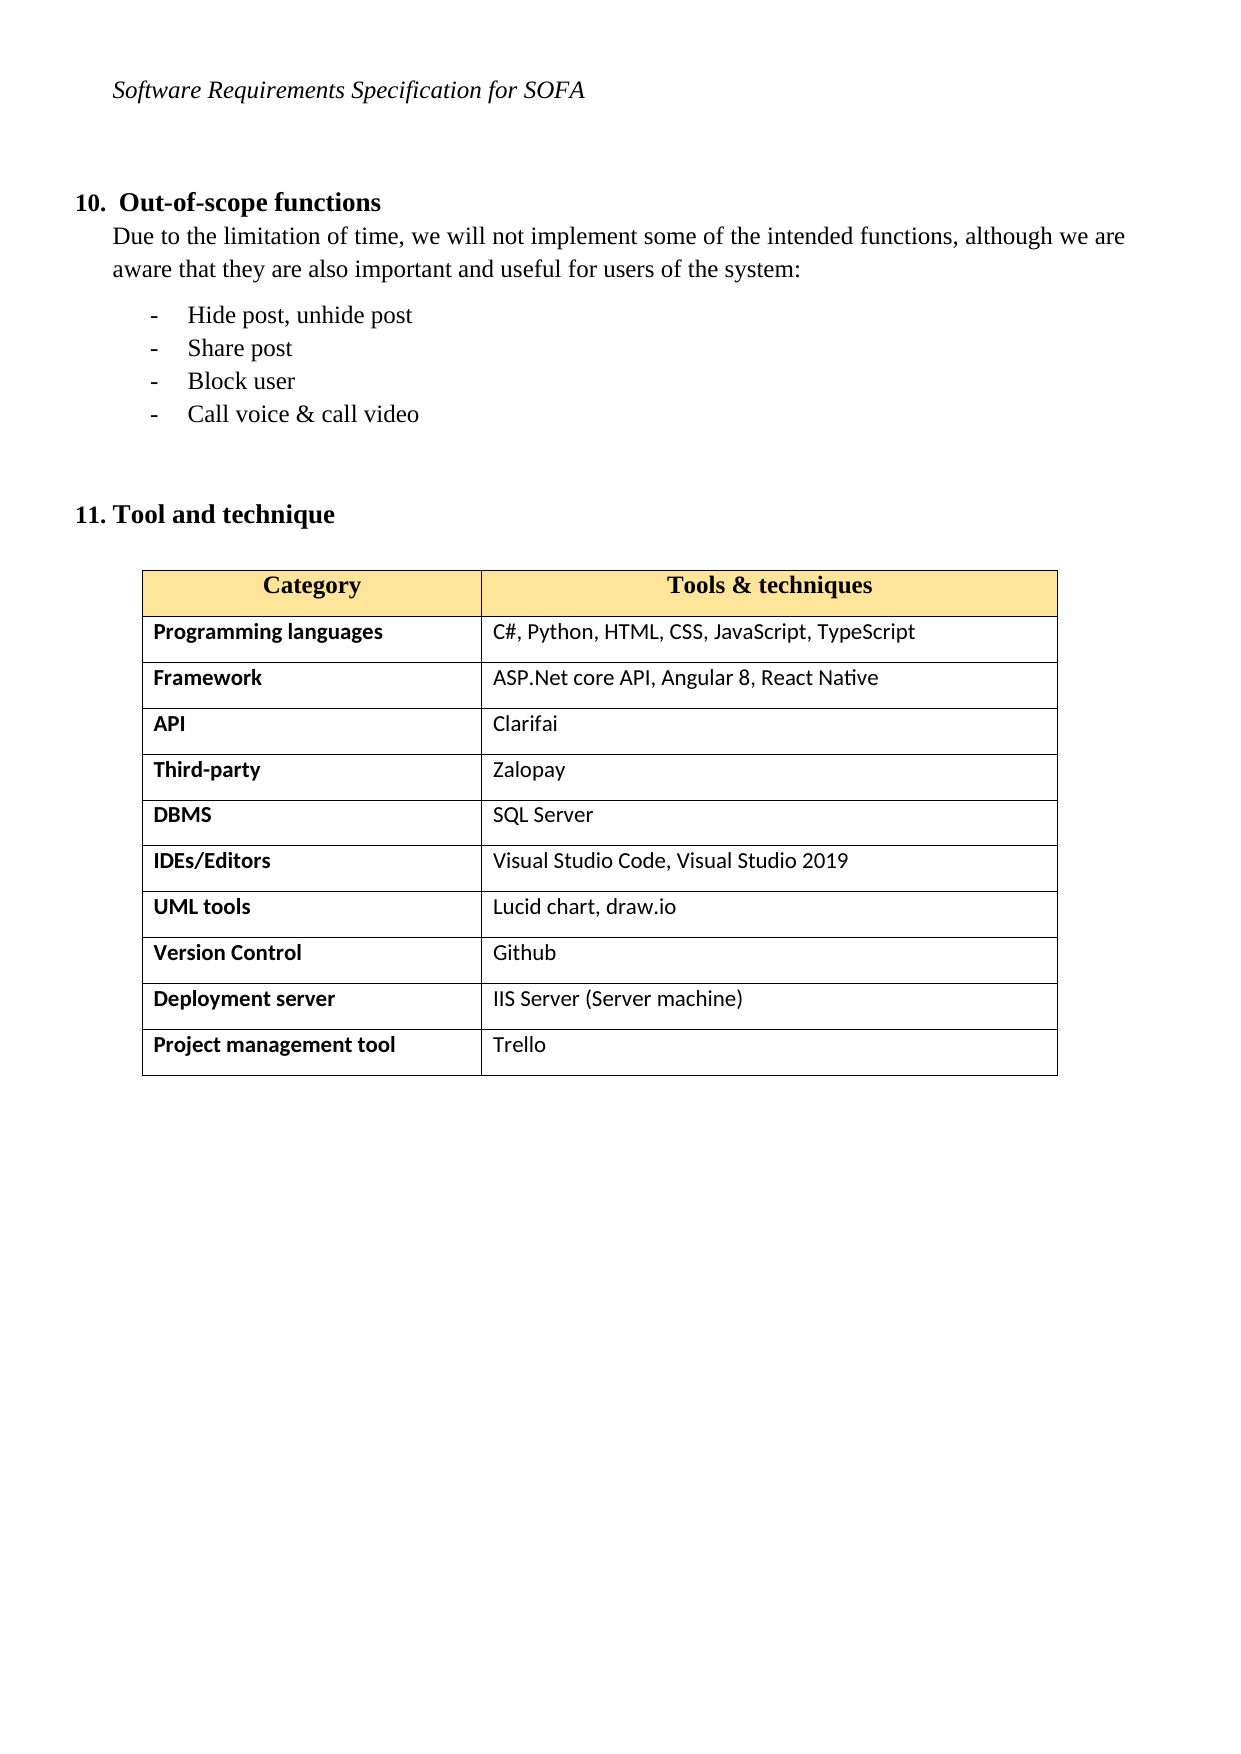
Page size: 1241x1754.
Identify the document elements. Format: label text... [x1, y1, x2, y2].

table_cell Visual Studio Code, Visual Studio 2019 [482, 846, 1057, 891]
table_cell C#, Python, HTML, CSS, JavaScript, TypeScript [482, 617, 1057, 662]
table_cell IIS Server (Server machine) [482, 984, 1057, 1029]
table_cell Trello [482, 1030, 1057, 1074]
table_cell UML tools [143, 892, 481, 937]
table_cell API [143, 709, 481, 754]
table_cell Github [482, 938, 1057, 983]
table_cell Programming languages [143, 617, 481, 662]
table_cell SQL Server [482, 801, 1057, 845]
table_header Category [143, 571, 481, 616]
list Block user [150, 366, 1128, 395]
table_cell Framework [143, 663, 481, 708]
table_header Tools & techniques [482, 571, 1057, 616]
table_cell Deployment server [143, 984, 481, 1029]
table_cell Version Control [143, 938, 481, 983]
text Due to the limitation of time, we will not implement some of the intended functions, although we are aware that they are also important and useful for users of the system: [112, 221, 1128, 283]
list Share post [150, 333, 1128, 362]
table_cell Clarifai [482, 709, 1057, 754]
table_cell IDEs/Editors [143, 846, 481, 891]
table_cell Zalopay [482, 755, 1057, 799]
table_cell Lucid chart, draw.io [482, 892, 1057, 937]
list Hide post, unhide post [150, 300, 1128, 329]
table_cell ASP.Net core API, Angular 8, React Native [482, 663, 1057, 708]
table_cell DBMS [143, 801, 481, 845]
list Call voice & call video [150, 399, 1128, 428]
table_cell Project management tool [143, 1030, 481, 1074]
table_cell Third-party [143, 755, 481, 799]
list Tool and technique [75, 498, 1128, 529]
list Out-of-scope functions [75, 186, 1128, 217]
